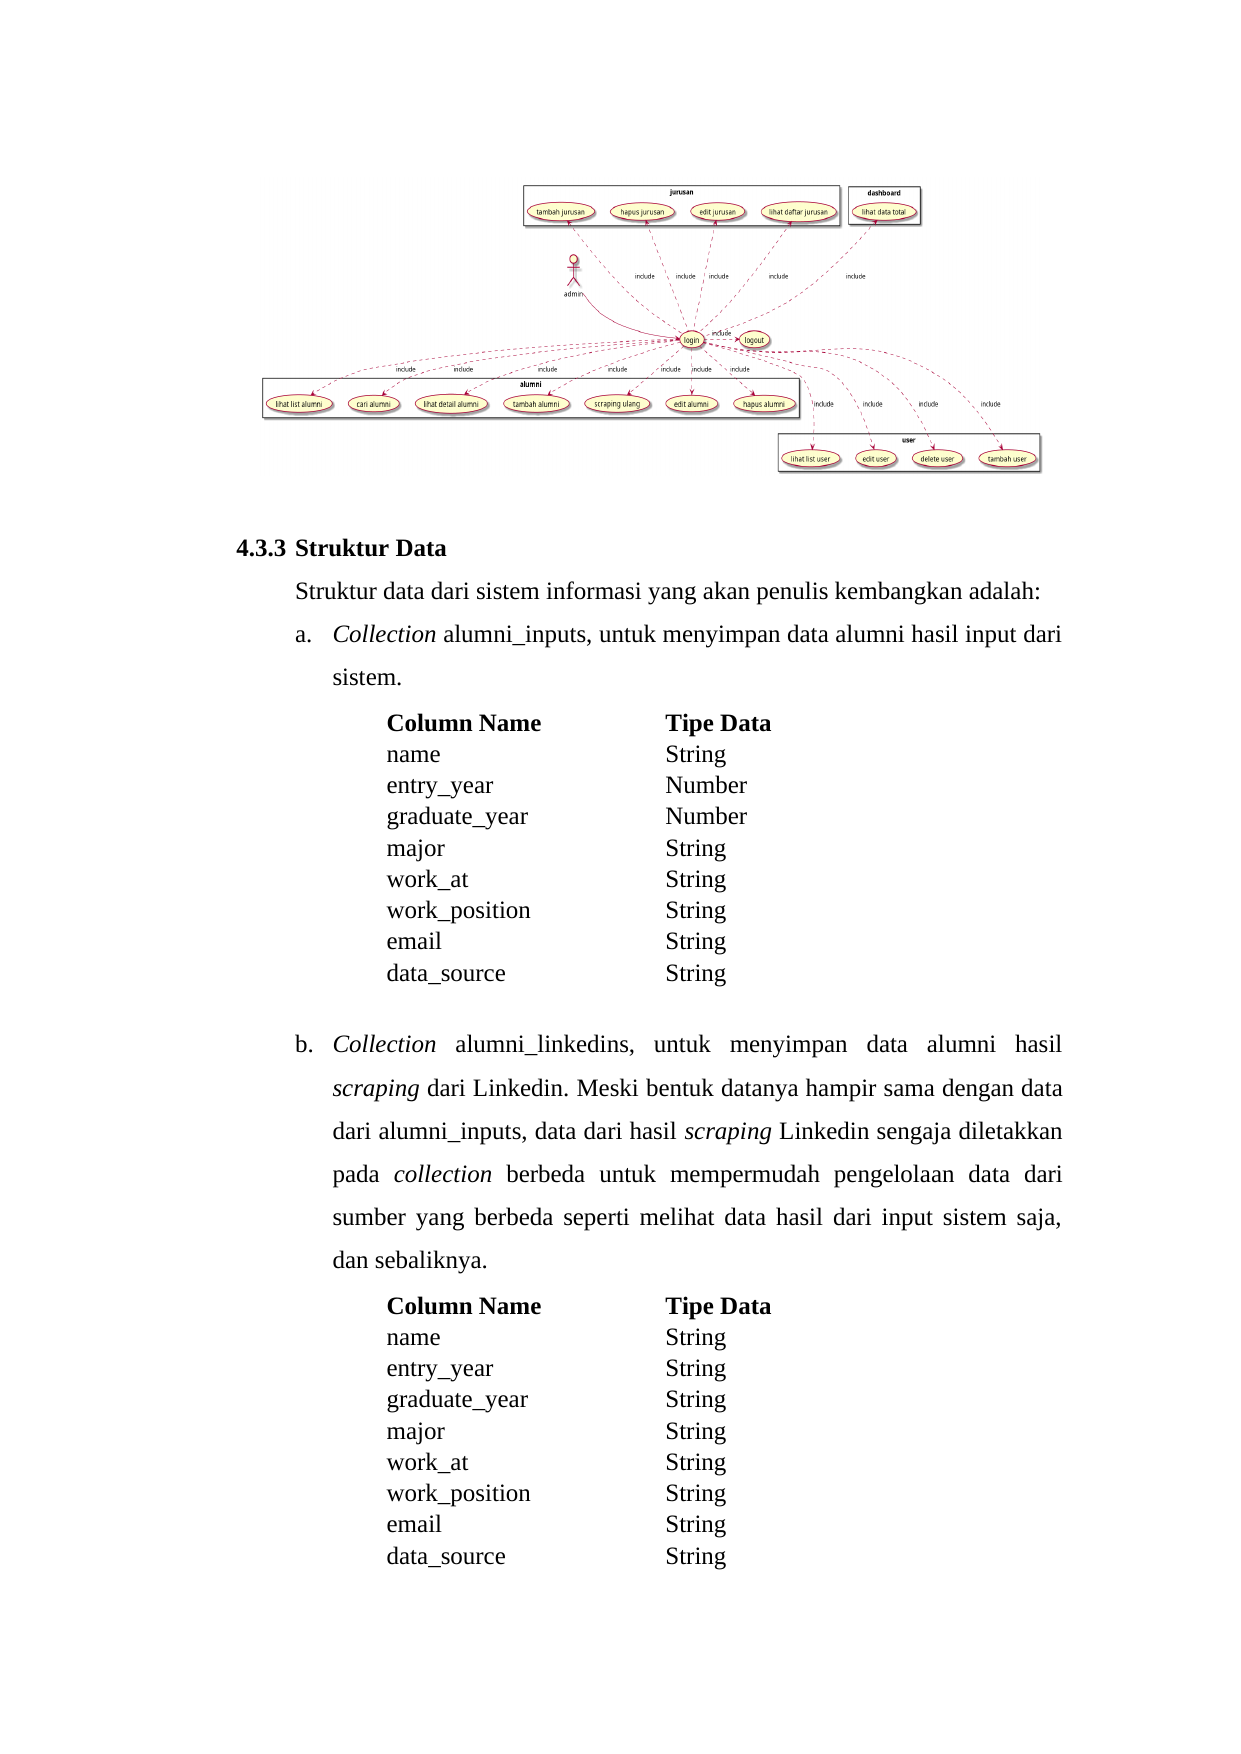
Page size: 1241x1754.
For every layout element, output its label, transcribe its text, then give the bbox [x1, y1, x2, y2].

table_cell major [371, 1413, 649, 1444]
subtitle Collection alumni_linkedins, untuk menyimpan data alumni hasil scraping dari Linkedin. Meski bentuk datanya hampir sama dengan data dari alumni_inputs, data dari hasil scraping Linkedin sengaja diletakkan pada collection berbeda untuk mempermudah pengelolaan data dari sumber yang berbeda seperti melihat data hasil dari input sistem saja, dan sebaliknya. [295, 1029, 1063, 1274]
table_cell String [650, 924, 928, 955]
table_cell String [650, 1538, 928, 1569]
table_cell String [650, 955, 928, 986]
table_cell String [650, 1320, 928, 1351]
table_cell String [650, 1382, 928, 1413]
table_header Tipe Data [650, 705, 928, 736]
table_cell data_source [371, 955, 649, 986]
table_cell graduate_year [371, 799, 649, 830]
subtitle Collection alumni_inputs, untuk menyimpan data alumni hasil input dari sistem. [295, 619, 1063, 691]
table_header Tipe Data [650, 1288, 928, 1319]
table_cell name [371, 736, 649, 768]
table_cell work_at [371, 1445, 649, 1476]
table_cell work_position [371, 1476, 649, 1507]
table_cell String [650, 1445, 928, 1476]
table_cell major [371, 830, 649, 861]
table_cell work_at [371, 861, 649, 893]
picture [256, 177, 1044, 476]
table_cell data_source [371, 1538, 649, 1569]
table_cell email [371, 1507, 649, 1538]
table_cell entry_year [371, 768, 649, 799]
subtitle Struktur Data [236, 533, 1063, 561]
table_cell graduate_year [371, 1382, 649, 1413]
table_cell String [650, 736, 928, 768]
table_header Column Name [371, 705, 649, 736]
table_cell String [650, 830, 928, 861]
table_cell Number [650, 799, 928, 830]
table_cell String [650, 861, 928, 893]
table_cell Number [650, 768, 928, 799]
table_cell String [650, 893, 928, 924]
table_cell String [650, 1507, 928, 1538]
table_cell email [371, 924, 649, 955]
table_cell String [650, 1351, 928, 1382]
table_header Column Name [371, 1288, 649, 1319]
subtitle Struktur data dari sistem informasi yang akan penulis kembangkan adalah: [236, 576, 1063, 604]
table_cell String [650, 1476, 928, 1507]
table_cell name [371, 1320, 649, 1351]
table_cell String [650, 1413, 928, 1444]
table_cell entry_year [371, 1351, 649, 1382]
table_cell work_position [371, 893, 649, 924]
